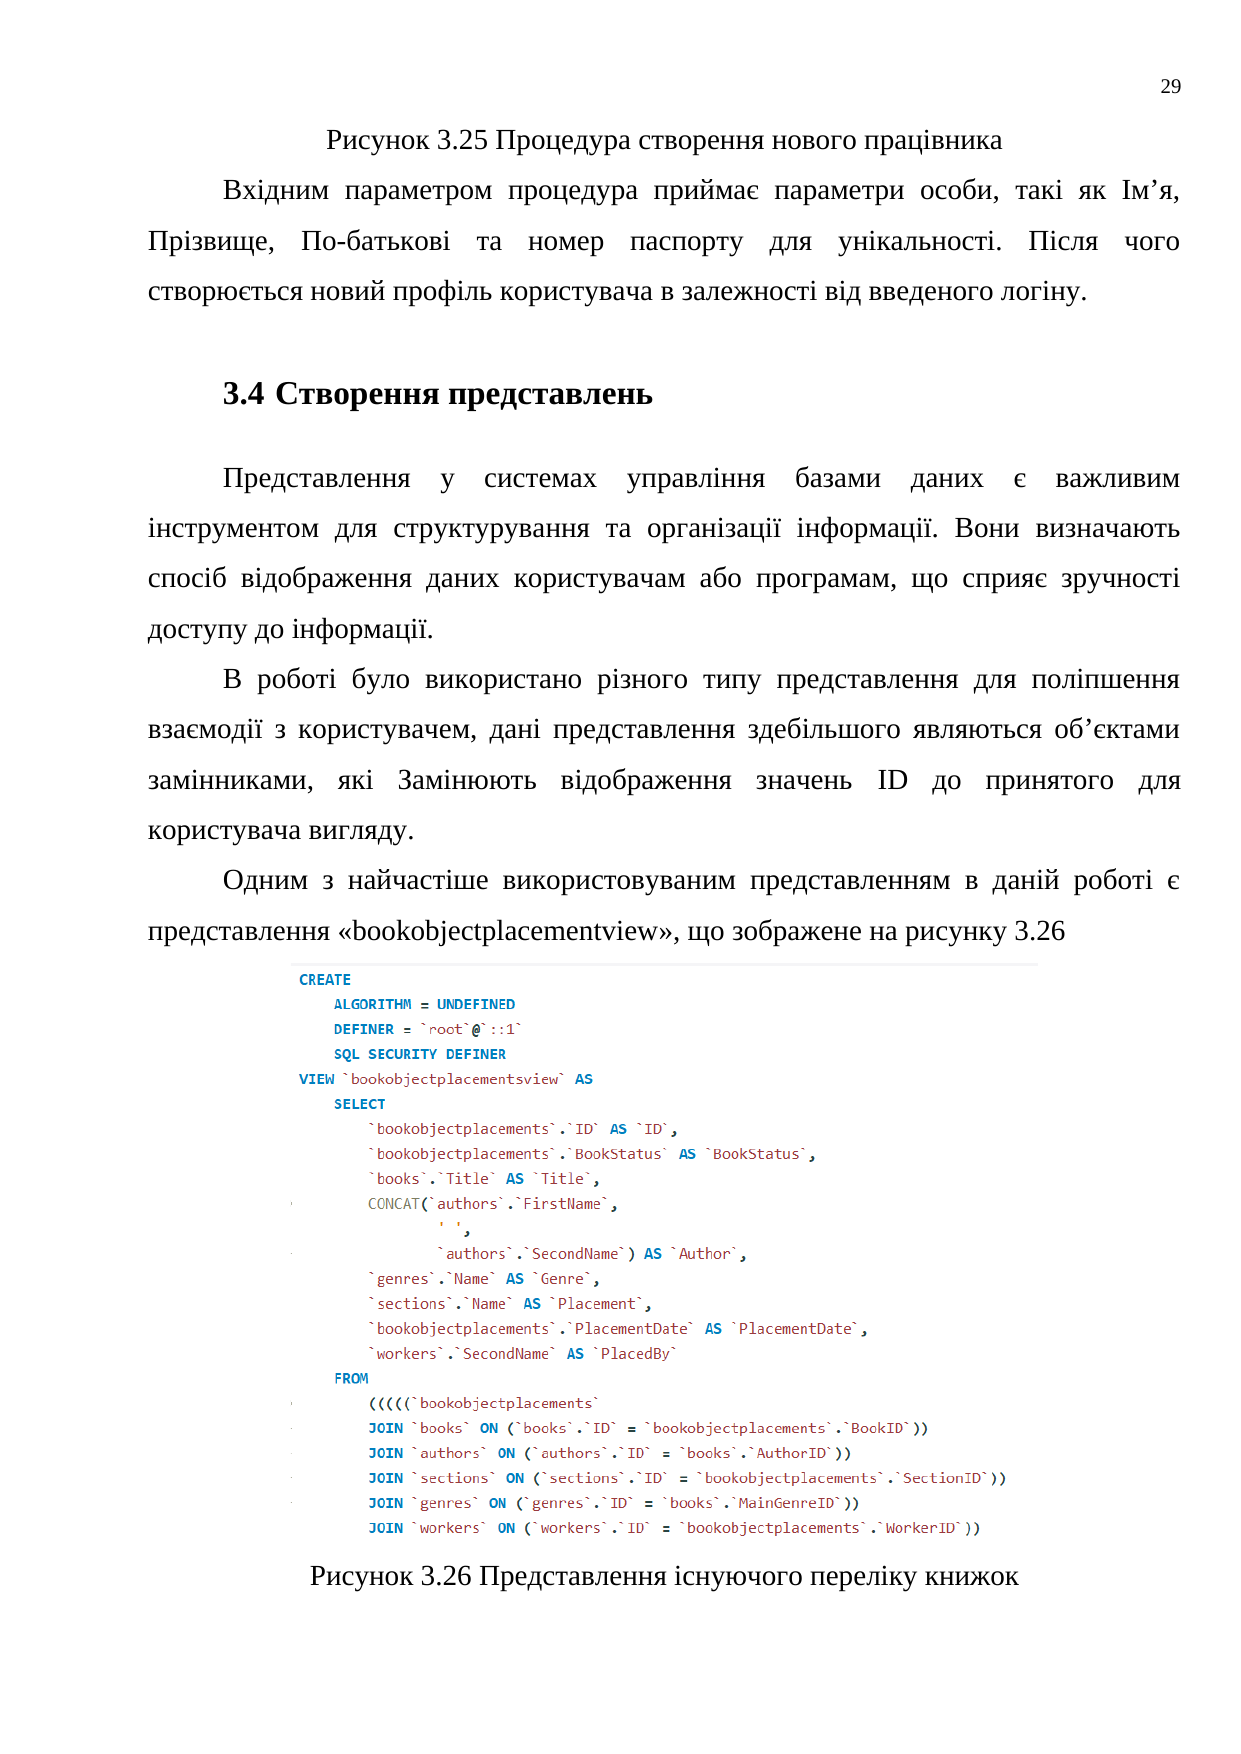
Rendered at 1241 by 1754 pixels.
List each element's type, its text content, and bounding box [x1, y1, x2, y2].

text Вхідним параметром процедура приймає параметри особи, такі як Ім’я, Прізвище, По-батькові та номер паспорту для унікальності. Після чого створюється новий профіль користувача в залежності від введеного логіну. [148, 172, 1181, 306]
text Створення представлень [223, 373, 1181, 412]
text Одним з найчастіше використовуваним представленням в даній роботі є представлення «bookobjectplacementview», що зображене на рисунку 3.26 [148, 862, 1181, 946]
text Рисунок 3.25 Процедура створення нового працівника [148, 122, 1181, 156]
text Представлення у системах управління базами даних є важливим інструментом для структурування та організації інформації. Вони визначають спосіб відображення даних користувачам або програмам, що сприяє зручності доступу до інформації. [148, 460, 1181, 644]
text В роботі було використано різного типу представлення для поліпшення взаємодії з користувачем, дані представлення здебільшого являються об’єктами замінниками, які Замінюють відображення значень ID до принятого для користувача вигляду. [148, 661, 1181, 846]
text Рисунок 3.26 Представлення існуючого переліку книжок [148, 1558, 1181, 1592]
picture [290, 963, 1038, 1547]
